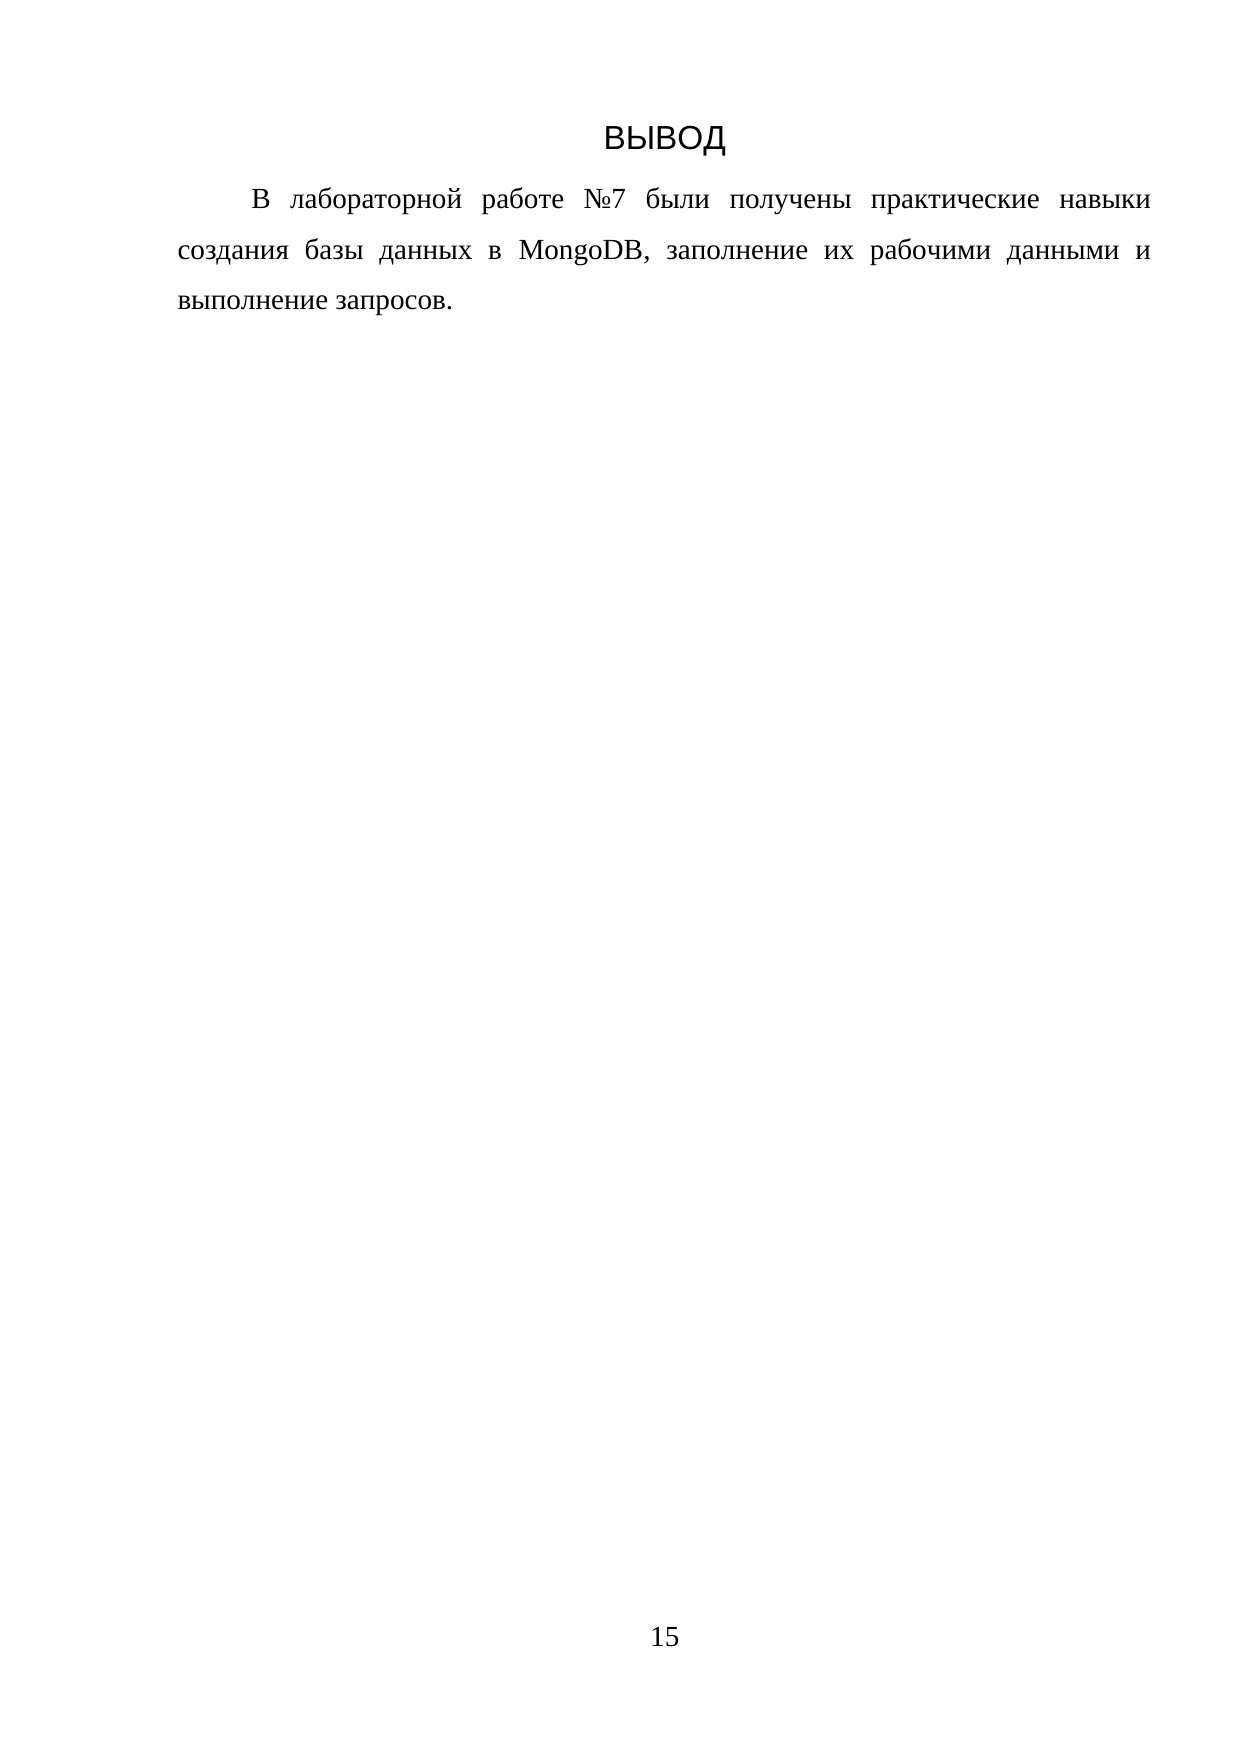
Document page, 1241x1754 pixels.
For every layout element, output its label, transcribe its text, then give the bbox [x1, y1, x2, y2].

text В лабораторной работе №7 были получены практические навыки создания базы данных в MongoDB, заполнение их рабочими данными и выполнение запросов. [177, 182, 1152, 316]
text ВЫВОД [177, 118, 1152, 157]
